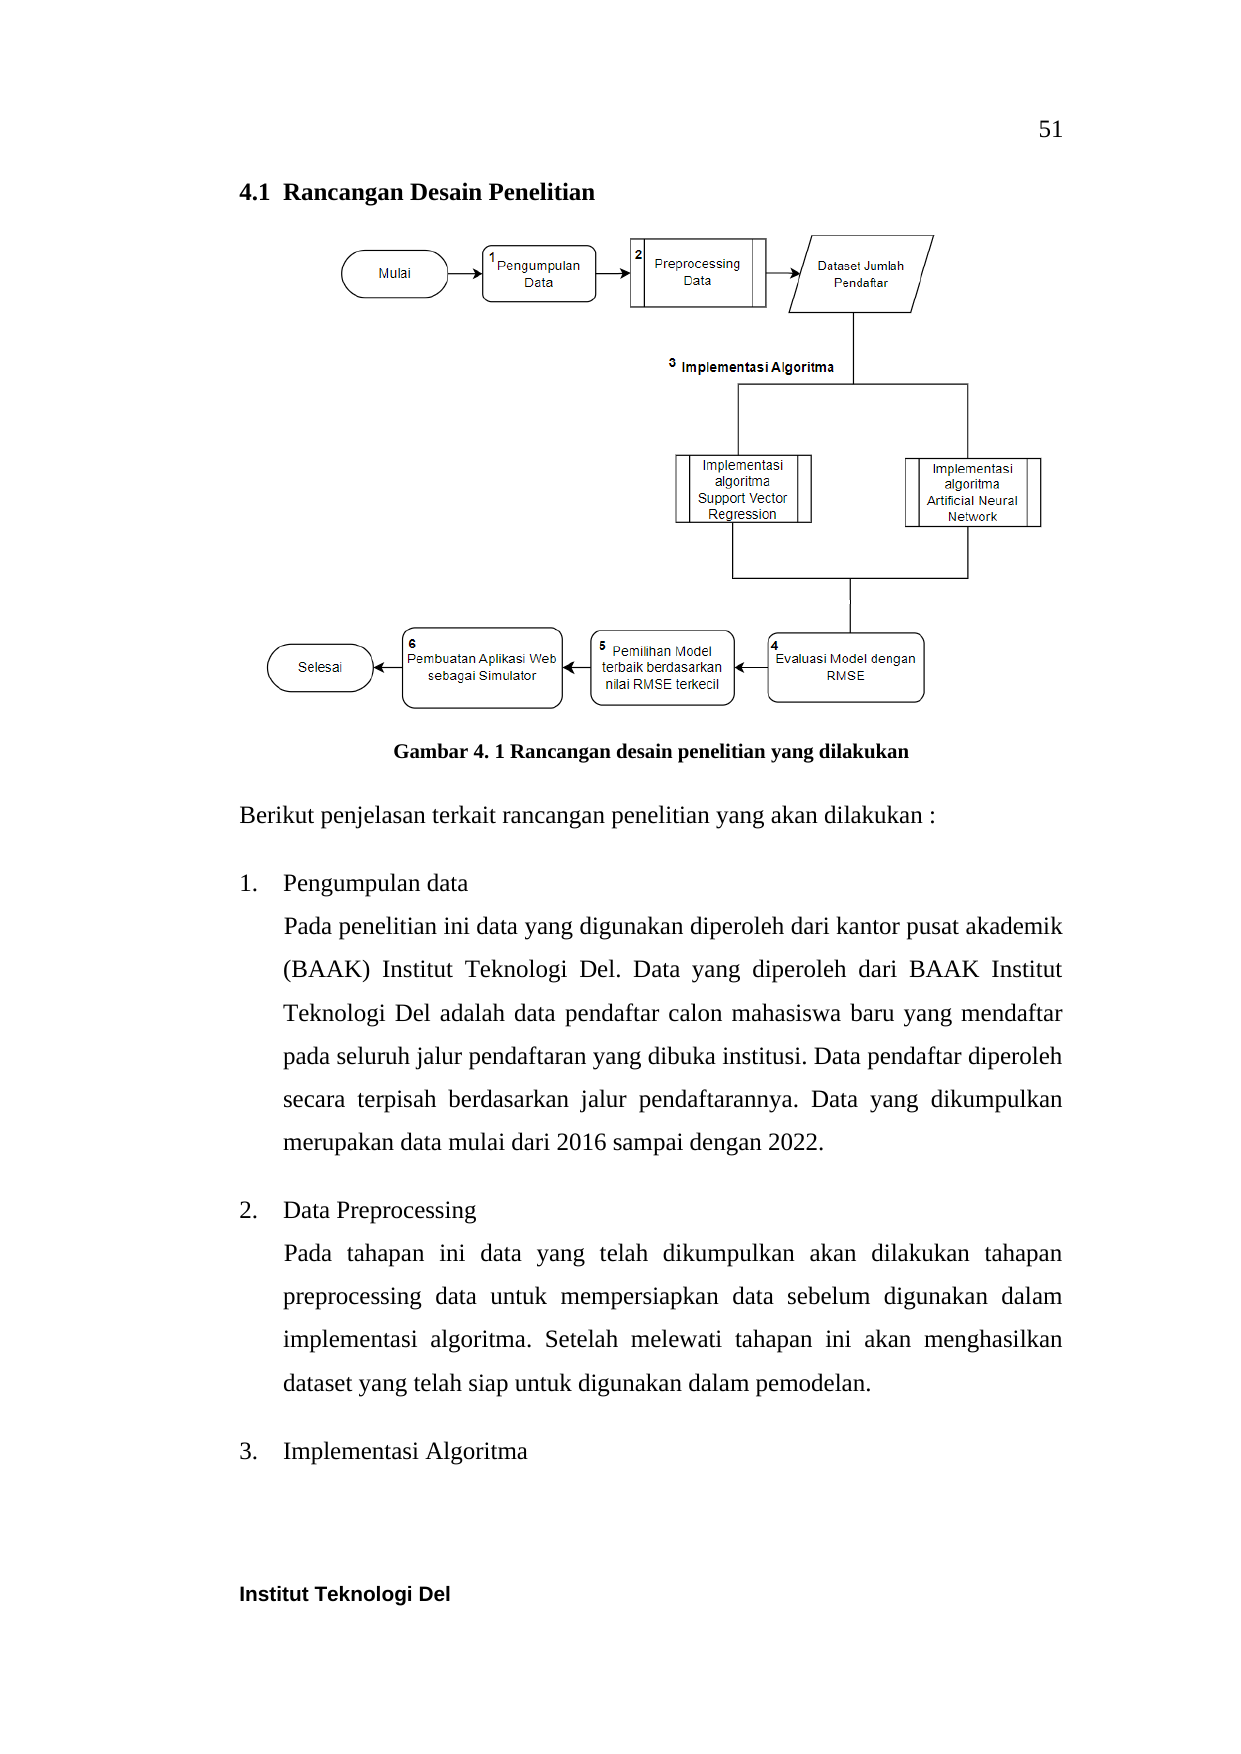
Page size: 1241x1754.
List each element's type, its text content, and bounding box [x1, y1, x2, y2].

list Data Preprocessing [239, 1195, 1063, 1224]
text Berikut penjelasan terkait rancangan penelitian yang akan dilakukan : [239, 800, 1063, 829]
text Pada penelitian ini data yang digunakan diperoleh dari kantor pusat akademik (BAAK) Institut Teknologi Del. Data yang diperoleh dari BAAK Institut Teknologi Del adalah data pendaftar calon mahasiswa baru yang mendaftar pada seluruh jalur pendaftaran yang dibuka institusi. Data pendaftar diperoleh secara terpisah berdasarkan jalur pendaftarannya. Data yang dikumpulkan merupakan data mulai dari 2016 sampai dengan 2022. [283, 911, 1063, 1156]
subtitle 4.1 Rancangan Desain Penelitian [239, 177, 1063, 206]
list Implementasi Algoritma [239, 1436, 1063, 1464]
text Gambar 4. 1 Rancangan desain penelitian yang dilakukan [239, 739, 1063, 763]
picture [259, 232, 1058, 725]
list Pengumpulan data [239, 868, 1063, 897]
